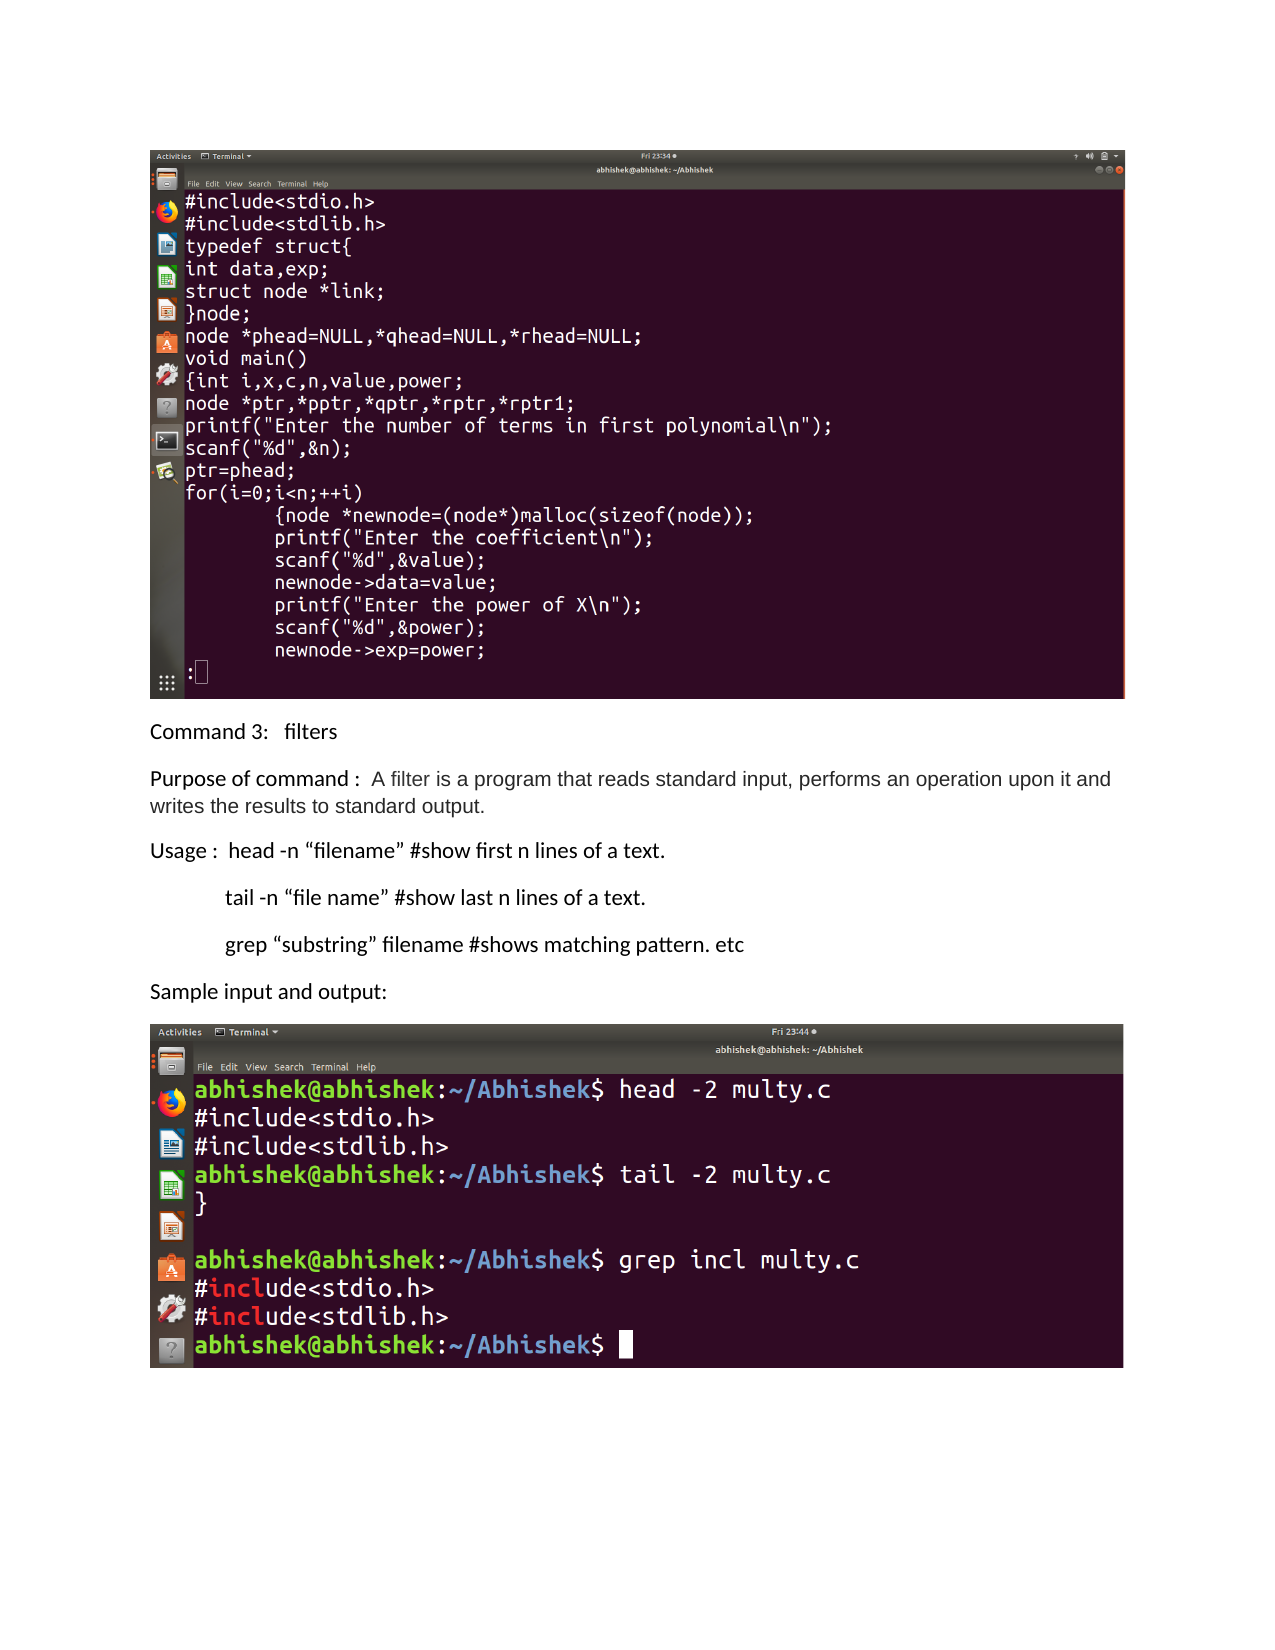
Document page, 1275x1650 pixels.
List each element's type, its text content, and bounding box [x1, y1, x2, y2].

text Purpose of command : A filter is a program that reads standard input, performs an operation upon it and writes the results to standard output. [150, 764, 1125, 818]
picture [150, 1024, 1124, 1368]
text Command 3: filters [150, 717, 1125, 745]
picture [150, 150, 1125, 699]
text tail -n “file name” #show last n lines of a text. [150, 883, 1125, 911]
text Sample input and output: [150, 977, 1125, 1005]
text grep “substring” filename #shows matching pattern. etc [150, 930, 1125, 958]
text Usage : head -n “filename” #show first n lines of a text. [150, 837, 1125, 864]
